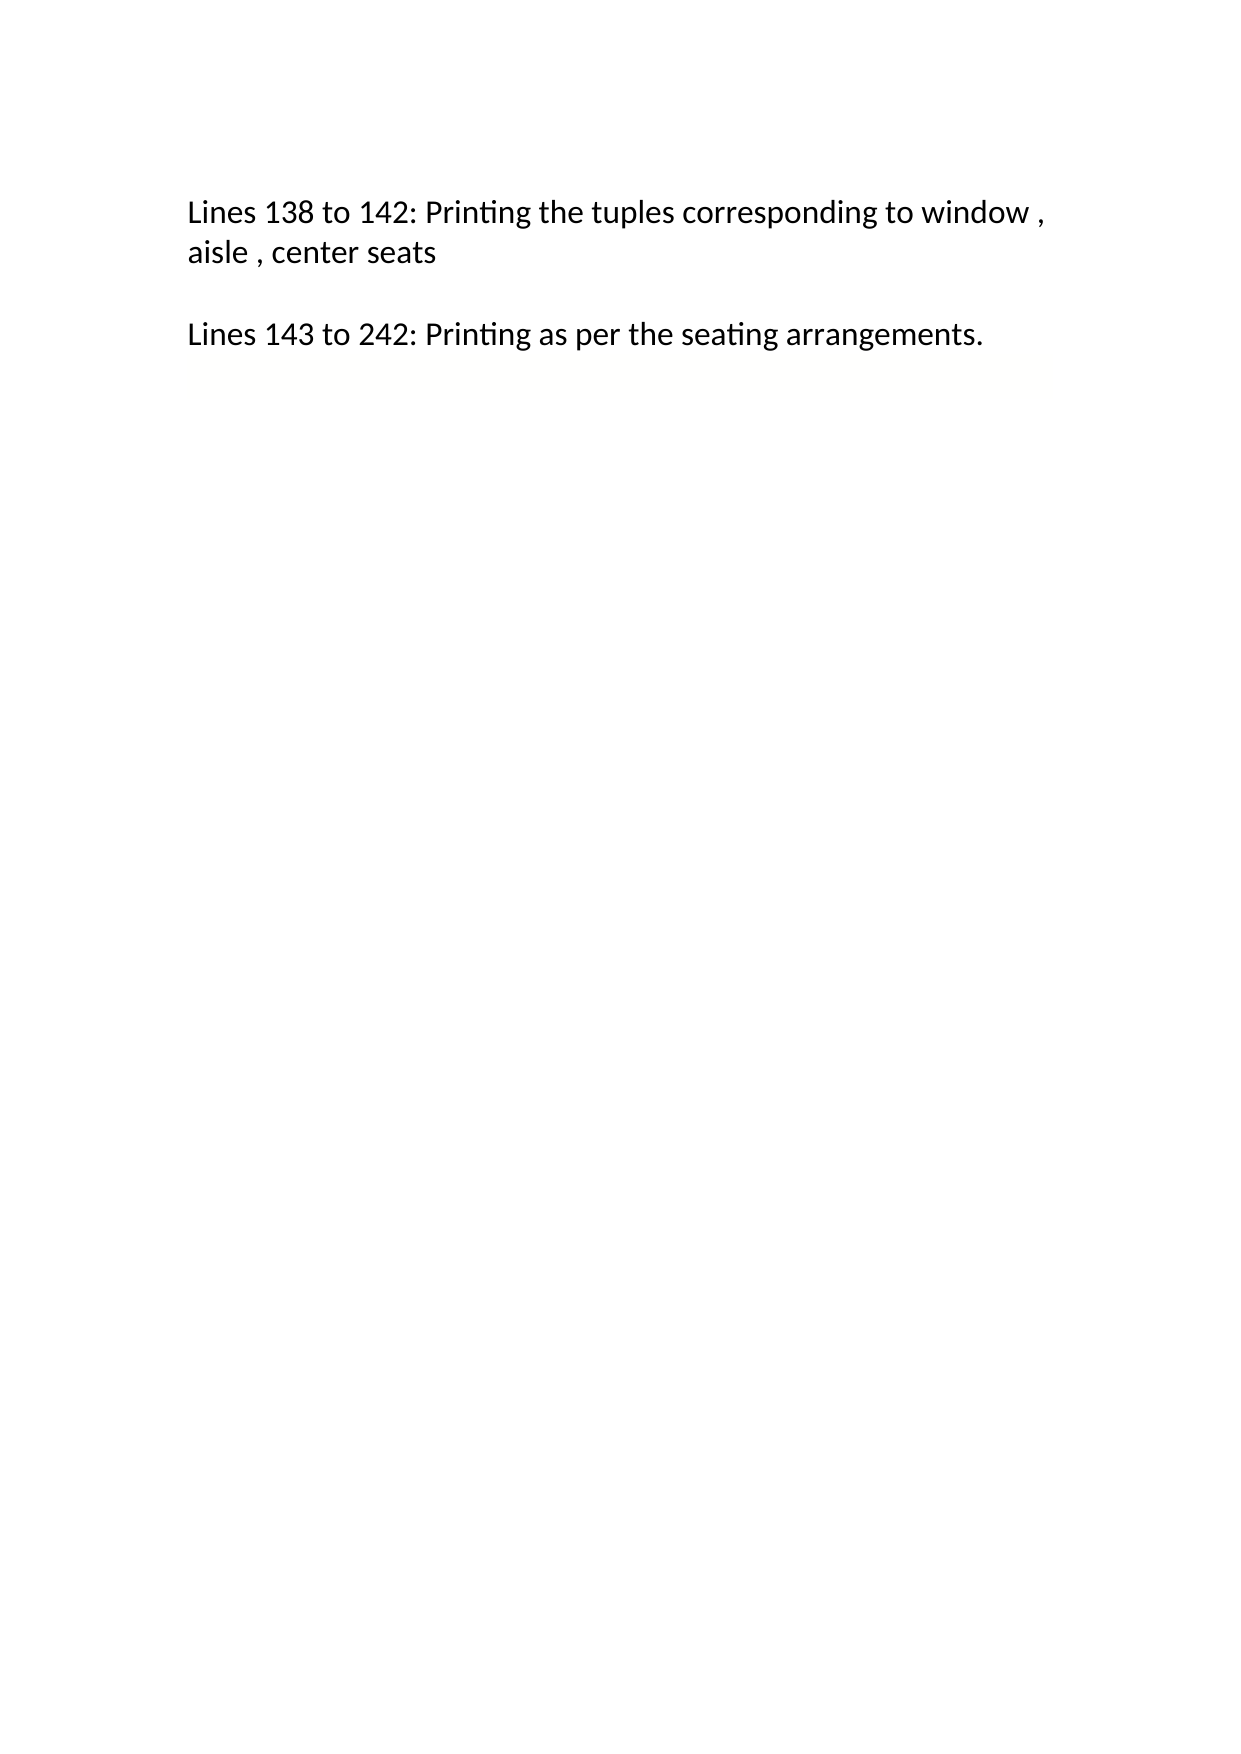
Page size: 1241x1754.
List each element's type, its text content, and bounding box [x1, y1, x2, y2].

text Lines 143 to 242: Printing as per the seating arrangements. [187, 313, 1053, 354]
text Lines 138 to 142: Printing the tuples corresponding to window , aisle , center seats [187, 191, 1053, 272]
